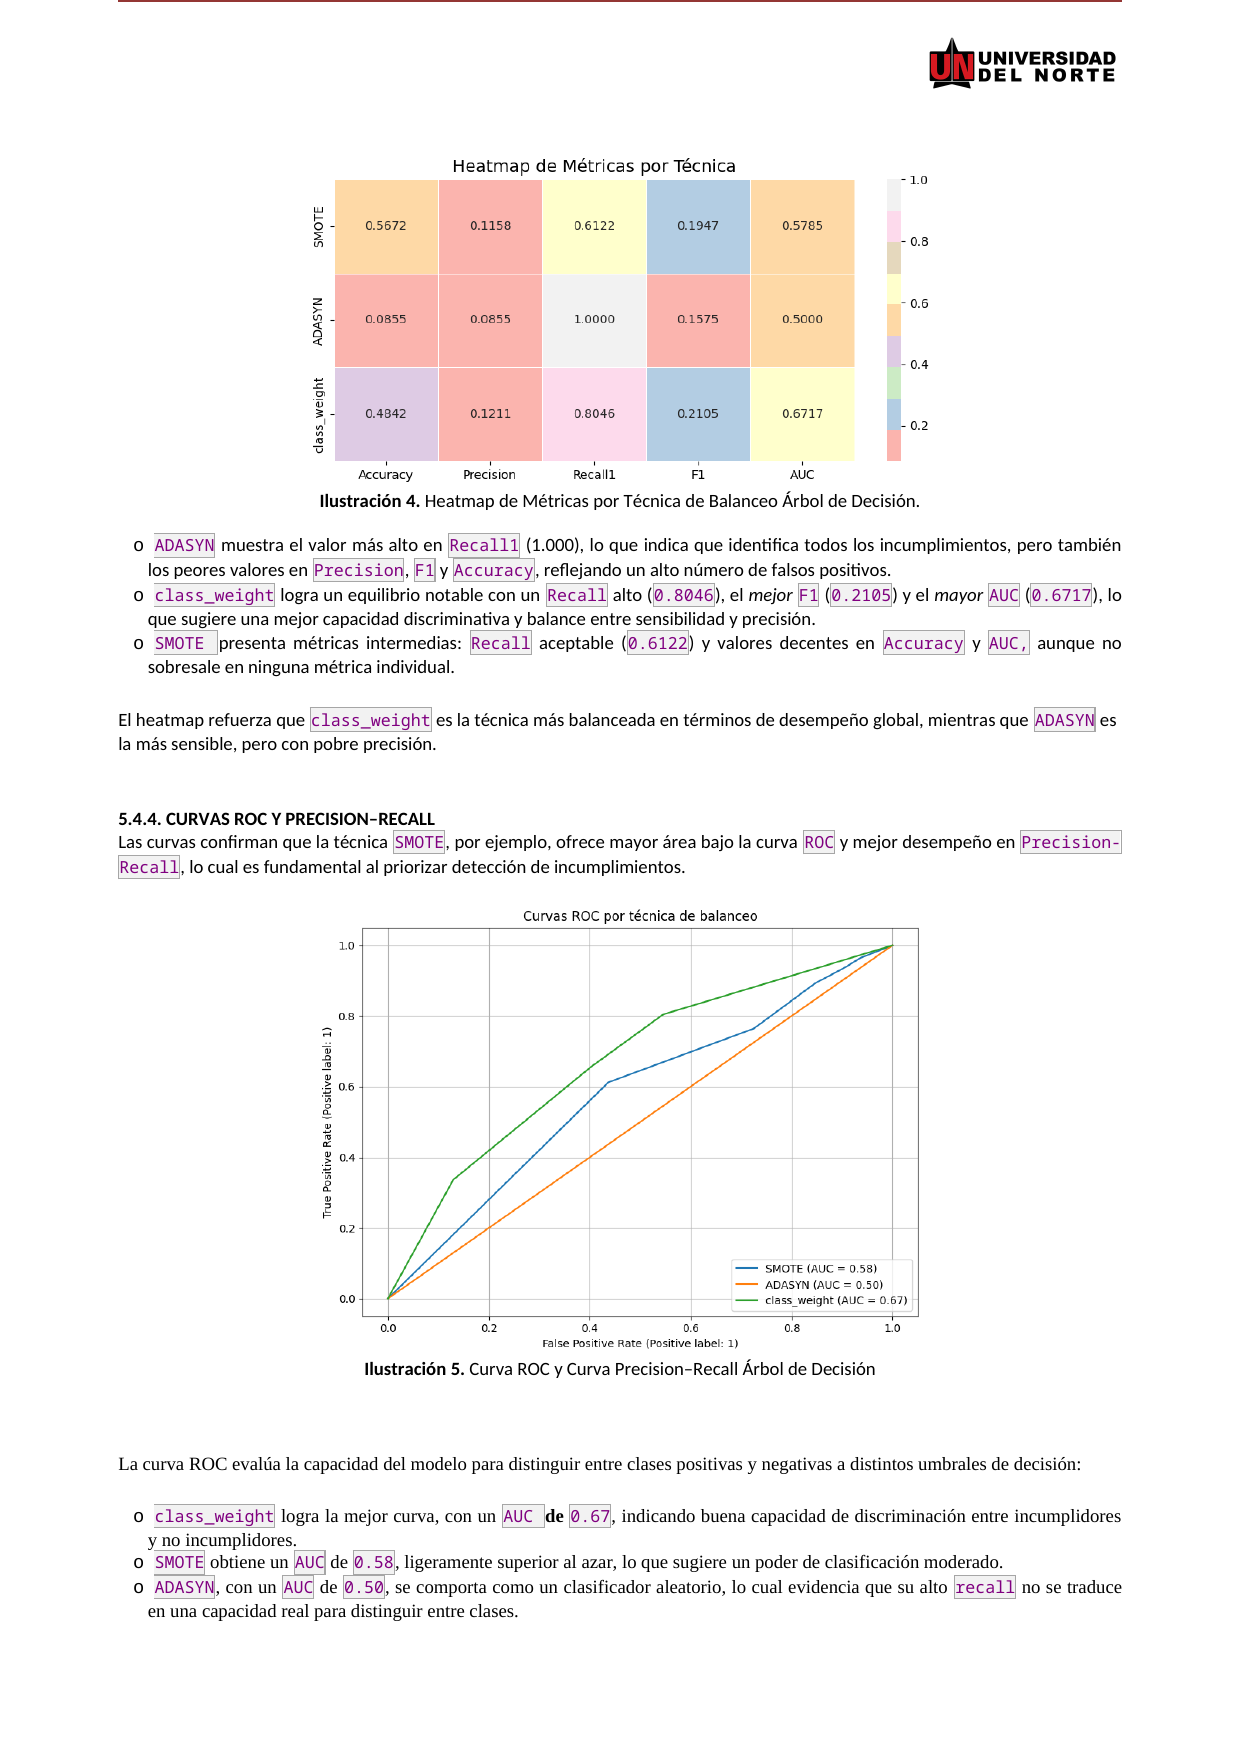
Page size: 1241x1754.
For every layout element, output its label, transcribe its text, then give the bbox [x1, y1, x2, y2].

text Ilustración 5. Curva ROC y Curva Precision–Recall Árbol de Decisión [118, 1357, 1122, 1380]
list SMOTE presenta métricas intermedias: Recall aceptable (0.6122) y valores decentes en Accuracy y AUC, aunque no sobresale en ninguna métrica individual. [133, 630, 1122, 678]
text La curva ROC evalúa la capacidad del modelo para distinguir entre clases positivas y negativas a distintos umbrales de decisión: [118, 1453, 1122, 1474]
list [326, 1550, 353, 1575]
text Las curvas confirman que la técnica SMOTE, por ejemplo, ofrece mayor área bajo la curva ROC y mejor desempeño en Precision-Recall, lo cual es fundamental al priorizar detección de incumplimientos. [118, 830, 1122, 879]
picture [315, 902, 925, 1357]
text Ilustración 4. Heatmap de Métricas por Técnica de Balanceo Árbol de Decisión. [118, 489, 1122, 512]
list ADASYN, con un AUC de 0.50, se comporta como un clasificador aleatorio, lo cual evidencia que su alto recall no se traduce en una capacidad real para distinguir entre clases. [133, 1575, 1122, 1621]
list class_weight logra la mejor curva, con un AUC de 0.67, indicando buena capacidad de discriminación entre incumplidores y no incumplidores. [133, 1504, 1122, 1550]
list SMOTE obtiene un AUC de 0.58, ligeramente superior al azar, lo que sugiere un poder de clasificación moderado. [395, 1550, 1122, 1575]
subtitle CURVAS ROC Y PRECISION–RECALL [0, 807, 1122, 830]
picture [304, 149, 936, 490]
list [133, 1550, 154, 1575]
text El heatmap refuerza que class_weight es la técnica más balanceada en términos de desempeño global, mientras que ADASYN es la más sensible, pero con pobre precisión. [118, 707, 1122, 755]
list class_weight logra un equilibrio notable con un Recall alto (0.8046), el mejor F1 (0.2105) y el mayor AUC (0.6717), lo que sugiere una mejor capacidad discriminativa y balance entre sensibilidad y precisión. [133, 582, 1122, 630]
list ADASYN muestra el valor más alto en Recall1 (1.000), lo que indica que identifica todos los incumplimientos, pero también los peores valores en Precision, F1 y Accuracy, reflejando un alto número de falsos positivos. [133, 533, 453, 582]
picture [922, 30, 1123, 96]
list ADASYN muestra el valor más alto en Recall1 (1.000), lo que indica que identifica todos los incumplimientos, pero también los peores valores en Precision, F1 y Accuracy, reflejando un alto número de falsos positivos. [520, 533, 1122, 582]
